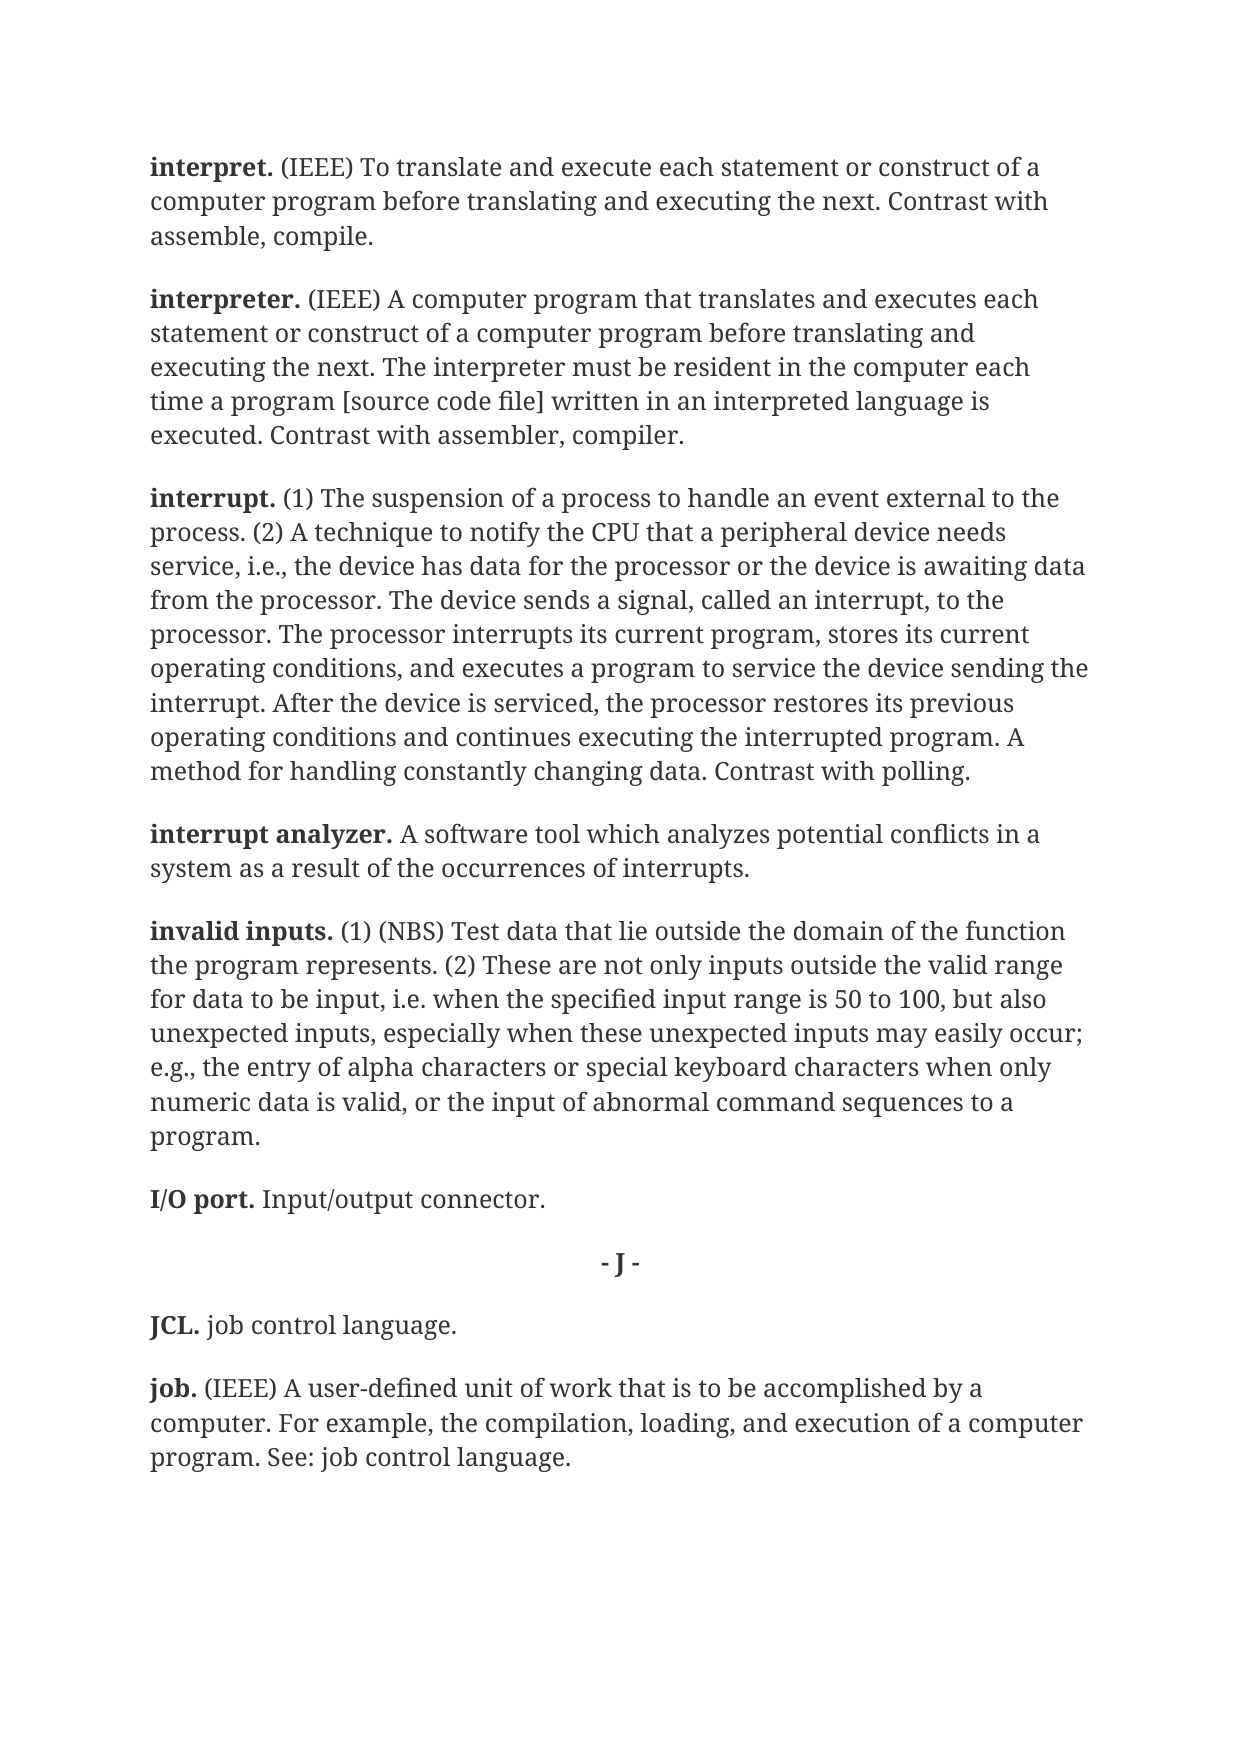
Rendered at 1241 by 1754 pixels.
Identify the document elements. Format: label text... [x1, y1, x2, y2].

text interrupt analyzer. A software tool which analyzes potential conflicts in a system as a result of the occurrences of interrupts. [150, 817, 1090, 885]
text invalid inputs. (1) (NBS) Test data that lie outside the domain of the function the program represents. (2) These are not only inputs outside the valid range for data to be input, i.e. when the specified input range is 50 to 100, but also unexpected inputs, especially when these unexpected inputs may easily occur; e.g., the entry of alpha characters or special keyboard characters when only numeric data is valid, or the input of abnormal command sequences to a program. [150, 914, 1090, 1152]
text interpret. (IEEE) To translate and execute each statement or construct of a computer program before translating and executing the next. Contrast with assemble, compile. [150, 150, 1090, 252]
text interrupt. (1) The suspension of a process to handle an event external to the process. (2) A technique to notify the CPU that a peripheral device needs service, i.e., the device has data for the processor or the device is awaiting data from the processor. The device sends a signal, called an interrupt, to the processor. The processor interrupts its current program, stores its current operating conditions, and executes a program to service the device sending the interrupt. After the device is serviced, the processor restores its previous operating conditions and continues executing the interrupted program. A method for handling constantly changing data. Contrast with polling. [150, 481, 1090, 787]
text interpreter. (IEEE) A computer program that translates and executes each statement or construct of a computer program before translating and executing the next. The interpreter must be resident in the computer each time a program [source code file] written in an interpreted language is executed. Contrast with assembler, compiler. [150, 281, 1090, 452]
text job. (IEEE) A user-defined unit of work that is to be accomplished by a computer. For example, the compilation, loading, and execution of a computer program. See: job control language. [150, 1371, 1090, 1473]
text I/O port. Input/output connector. [150, 1181, 1090, 1216]
text JCL. job control language. [150, 1308, 1090, 1342]
text - J - [150, 1245, 1090, 1279]
